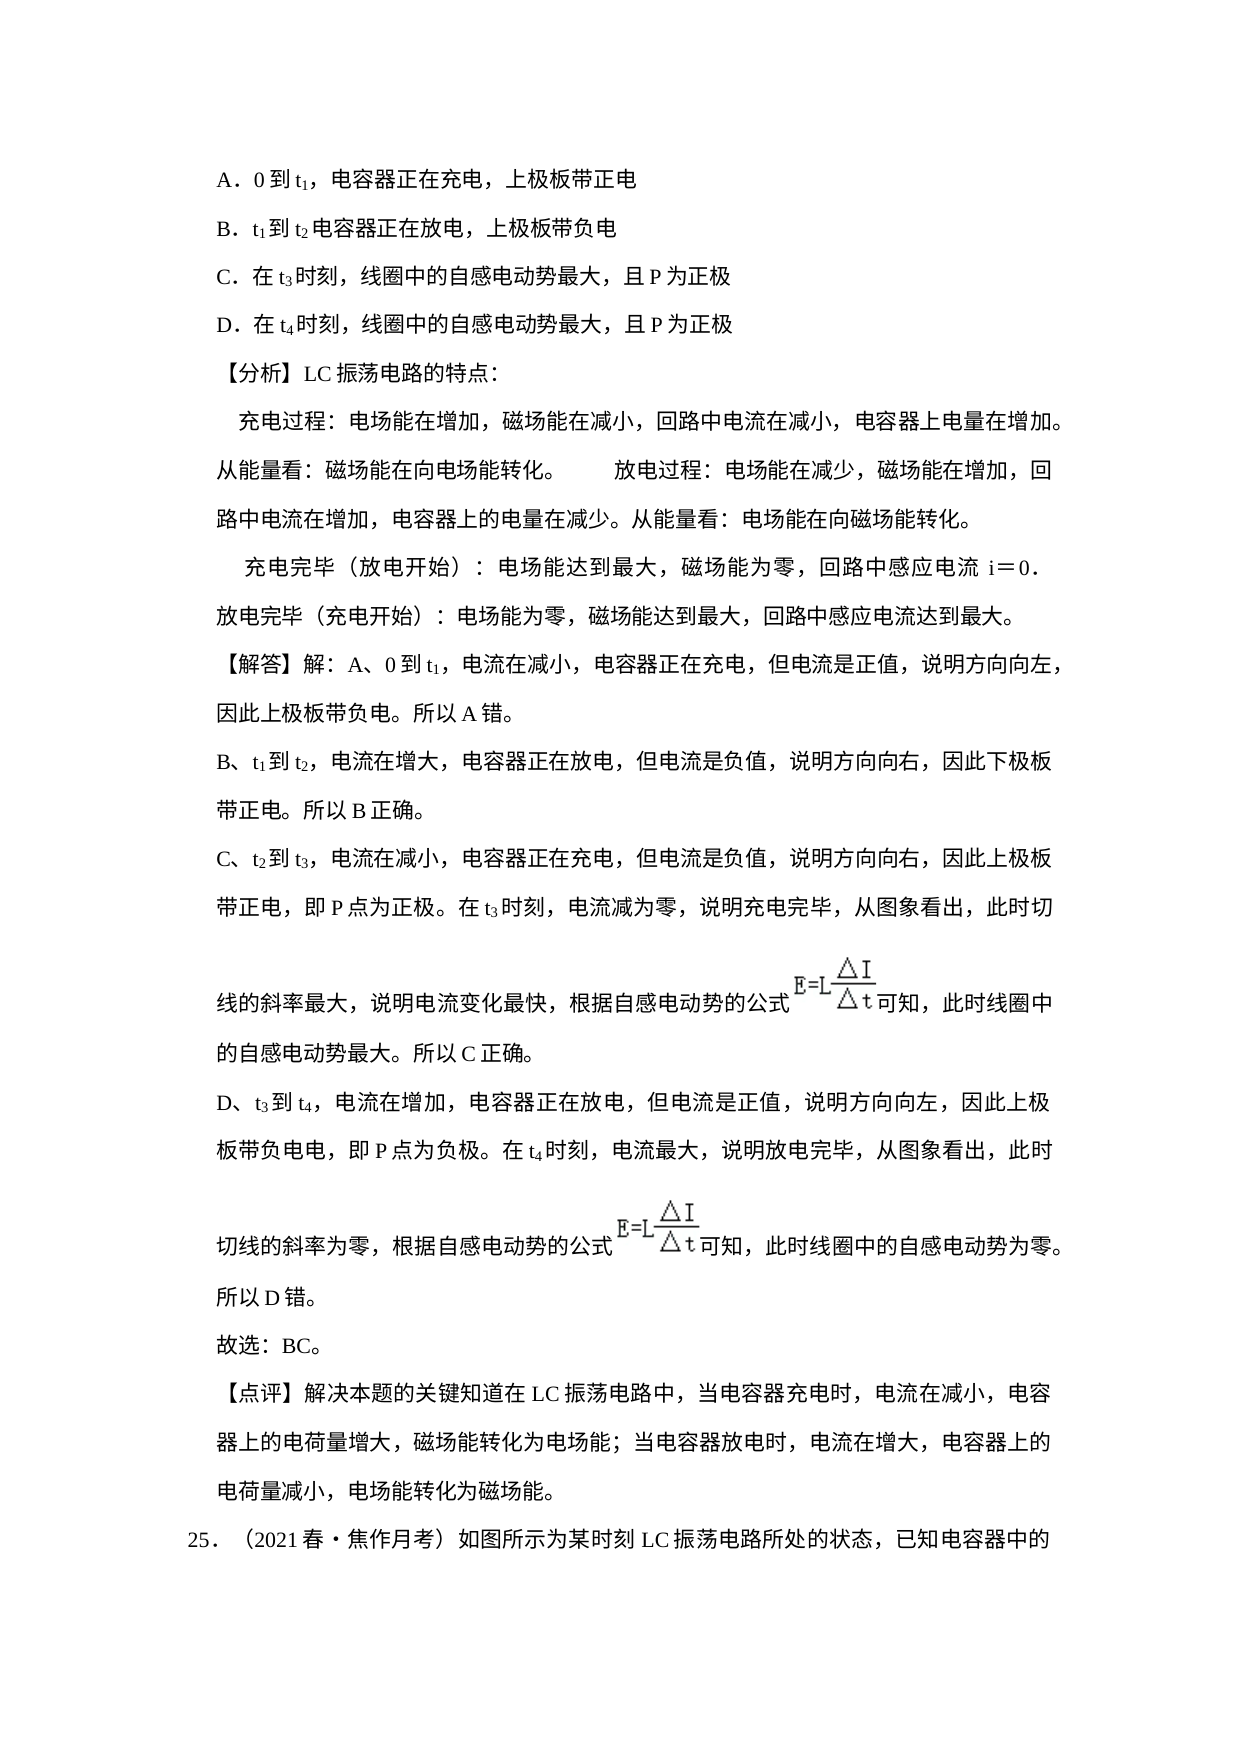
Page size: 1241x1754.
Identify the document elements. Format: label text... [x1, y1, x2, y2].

text D、t3到t4，电流在增加，电容器正在放电，但电流是正值，说明方向向左，因此上极板带负电电，即P点为负极。在t4时刻，电流最大，说明放电完毕，从图象看出，此时切线的斜率为零，根据自感电动势的公式可知，此时线圈中的自感电动势为零。所以D错。 [216, 1084, 1053, 1312]
text 充电完毕（放电开始）：电场能达到最大，磁场能为零，回路中感应电流i＝0． 放电完毕（充电开始）：电场能为零，磁场能达到最大，回路中感应电流达到最大。 [216, 549, 1053, 631]
text B．t1到t2电容器正在放电，上极板带负电 [187, 210, 1053, 243]
text 【分析】LC振荡电路的特点： [216, 355, 1053, 388]
text B、t1到t2，电流在增大，电容器正在放电，但电流是负值，说明方向向右，因此下极板带正电。所以B正确。 [216, 744, 1053, 825]
text 故选：BC。 [216, 1327, 1053, 1360]
picture [613, 1199, 700, 1255]
text 【点评】解决本题的关键知道在LC振荡电路中，当电容器充电时，电流在减小，电容器上的电荷量增大，磁场能转化为电场能；当电容器放电时，电流在增大，电容器上的电荷量减小，电场能转化为磁场能。 [216, 1376, 1053, 1506]
picture [790, 956, 877, 1012]
text C．在t3时刻，线圈中的自感电动势最大，且P为正极 [187, 259, 1053, 291]
text 充电过程：电场能在增加，磁场能在减小，回路中电流在减小，电容器上电量在增加。从能量看：磁场能在向电场能转化。 放电过程：电场能在减少，磁场能在增加，回路中电流在增加，电容器上的电量在减少。从能量看：电场能在向磁场能转化。 [216, 404, 1053, 534]
text D．在t4时刻，线圈中的自感电动势最大，且P为正极 [187, 307, 1053, 339]
text A．0到t1，电容器正在充电，上极板带正电 [187, 162, 1053, 194]
text 【解答】解：A、0到t1，电流在减小，电容器正在充电，但电流是正值，说明方向向左，因此上极板带负电。所以A错。 [216, 647, 1053, 728]
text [187, 1522, 1053, 1554]
text C、t2到t3，电流在减小，电容器正在充电，但电流是负值，说明方向向右，因此上极板带正电，即P点为正极。在t3时刻，电流减为零，说明充电完毕，从图象看出，此时切线的斜率最大，说明电流变化最快，根据自感电动势的公式可知，此时线圈中的自感电动势最大。所以C正确。 [216, 841, 1053, 1068]
